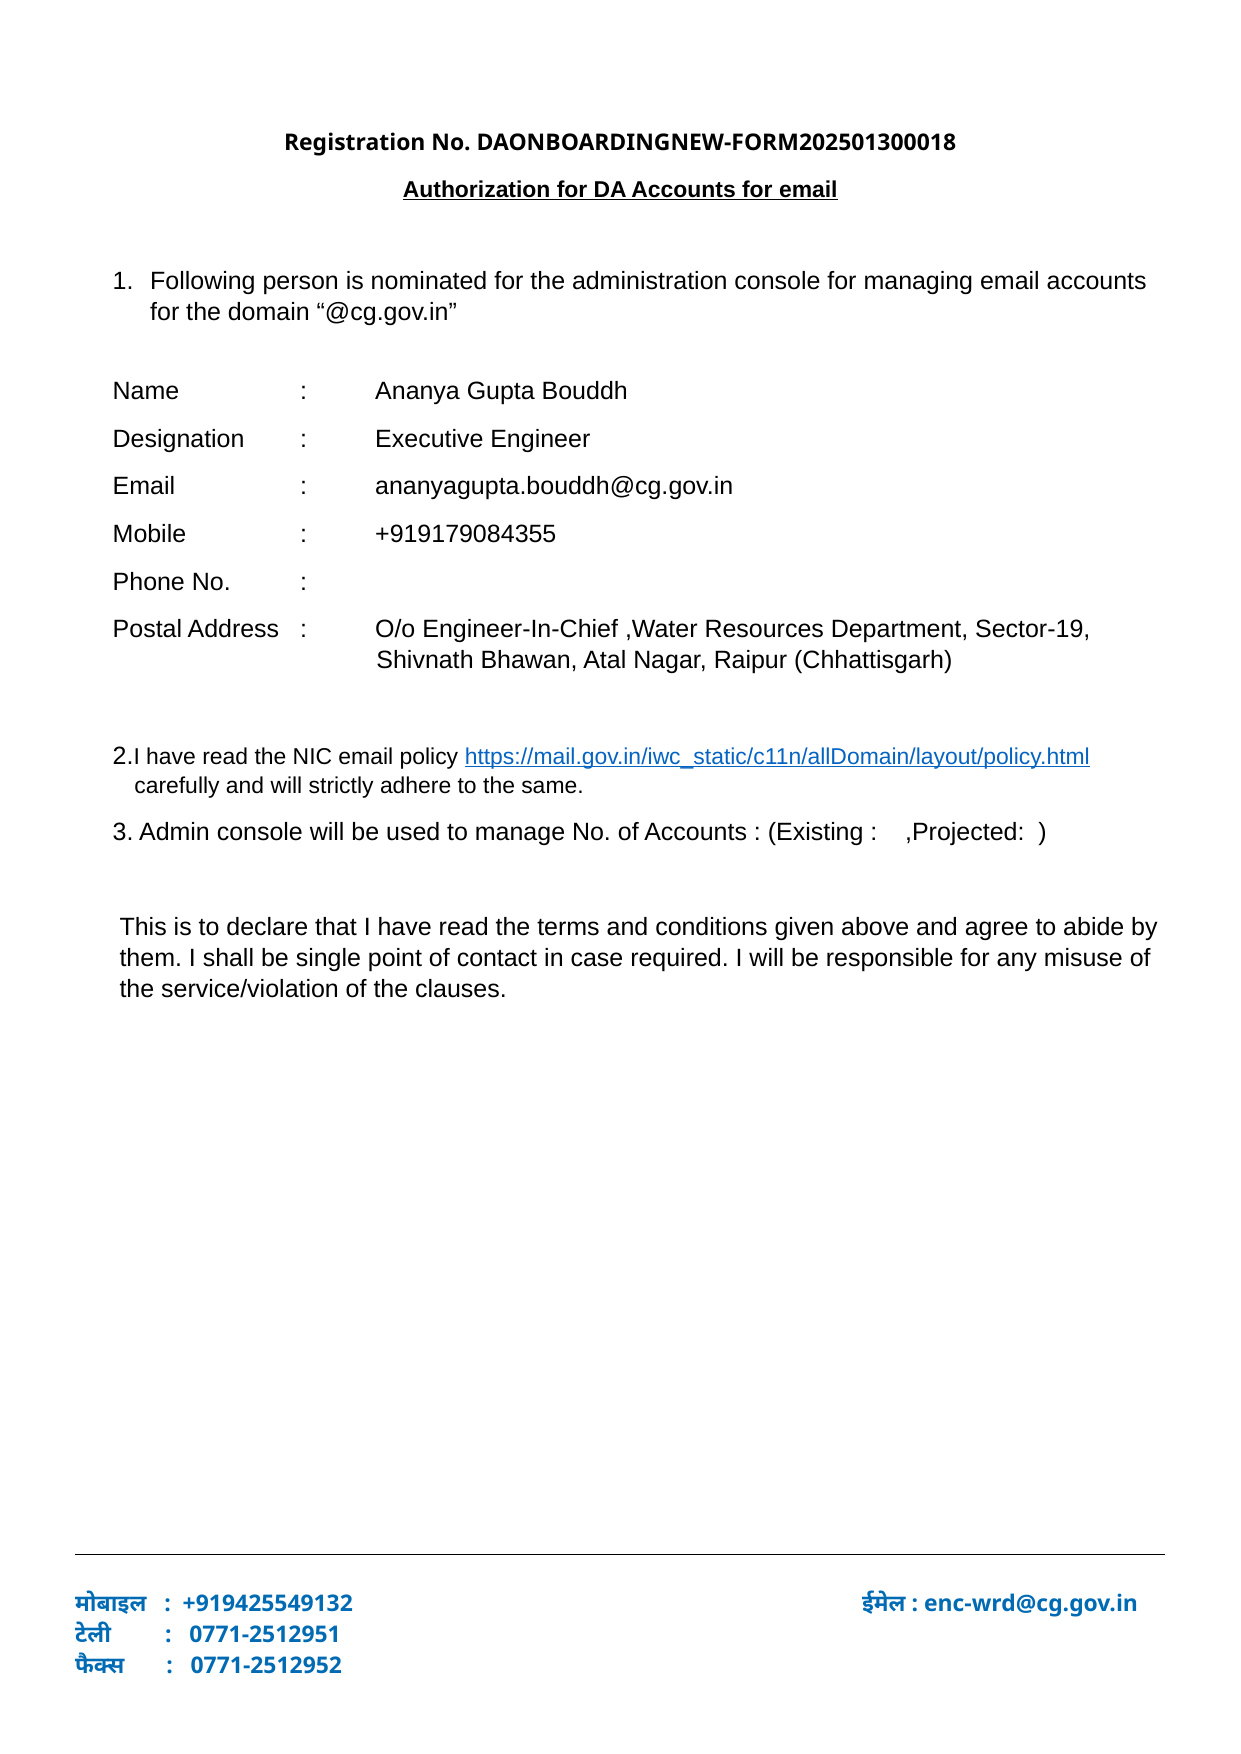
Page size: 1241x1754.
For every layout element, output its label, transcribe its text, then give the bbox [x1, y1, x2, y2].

text Postal Address : O/o Engineer-In-Chief ,Water Resources Department, Sector-19, Shivnath Bhawan, Atal Nagar, Raipur (Chhattisgarh) [112, 614, 1165, 674]
text Name : Ananya Gupta Bouddh [112, 376, 1165, 404]
list Following person is nominated for the administration console for managing email accounts for the domain “@cg.gov.in” [112, 266, 1165, 326]
text 2.I have read the NIC email policy https://mail.gov.in/iwc_static/c11n/allDomain/layout/policy.html carefully and will strictly adhere to the same. [112, 741, 1165, 798]
text Authorization for DA Accounts for email [75, 176, 1165, 202]
text 3. Admin console will be used to manage No. of Accounts : (Existing : ,Projected: ) [112, 817, 1165, 846]
text Phone No. : [112, 567, 1165, 595]
text Registration No. DAONBOARDINGNEW-FORM202501300018 [75, 125, 1165, 157]
text This is to declare that I have read the terms and conditions given above and agree to abide by them. I shall be single point of contact in case required. I will be responsible for any misuse of the service/violation of the clauses. [119, 912, 1165, 1003]
text Mobile : +919179084355 [112, 519, 1165, 548]
text Email : ananyagupta.bouddh@cg.gov.in [112, 471, 1165, 500]
text Designation : Executive Engineer [112, 423, 1165, 452]
